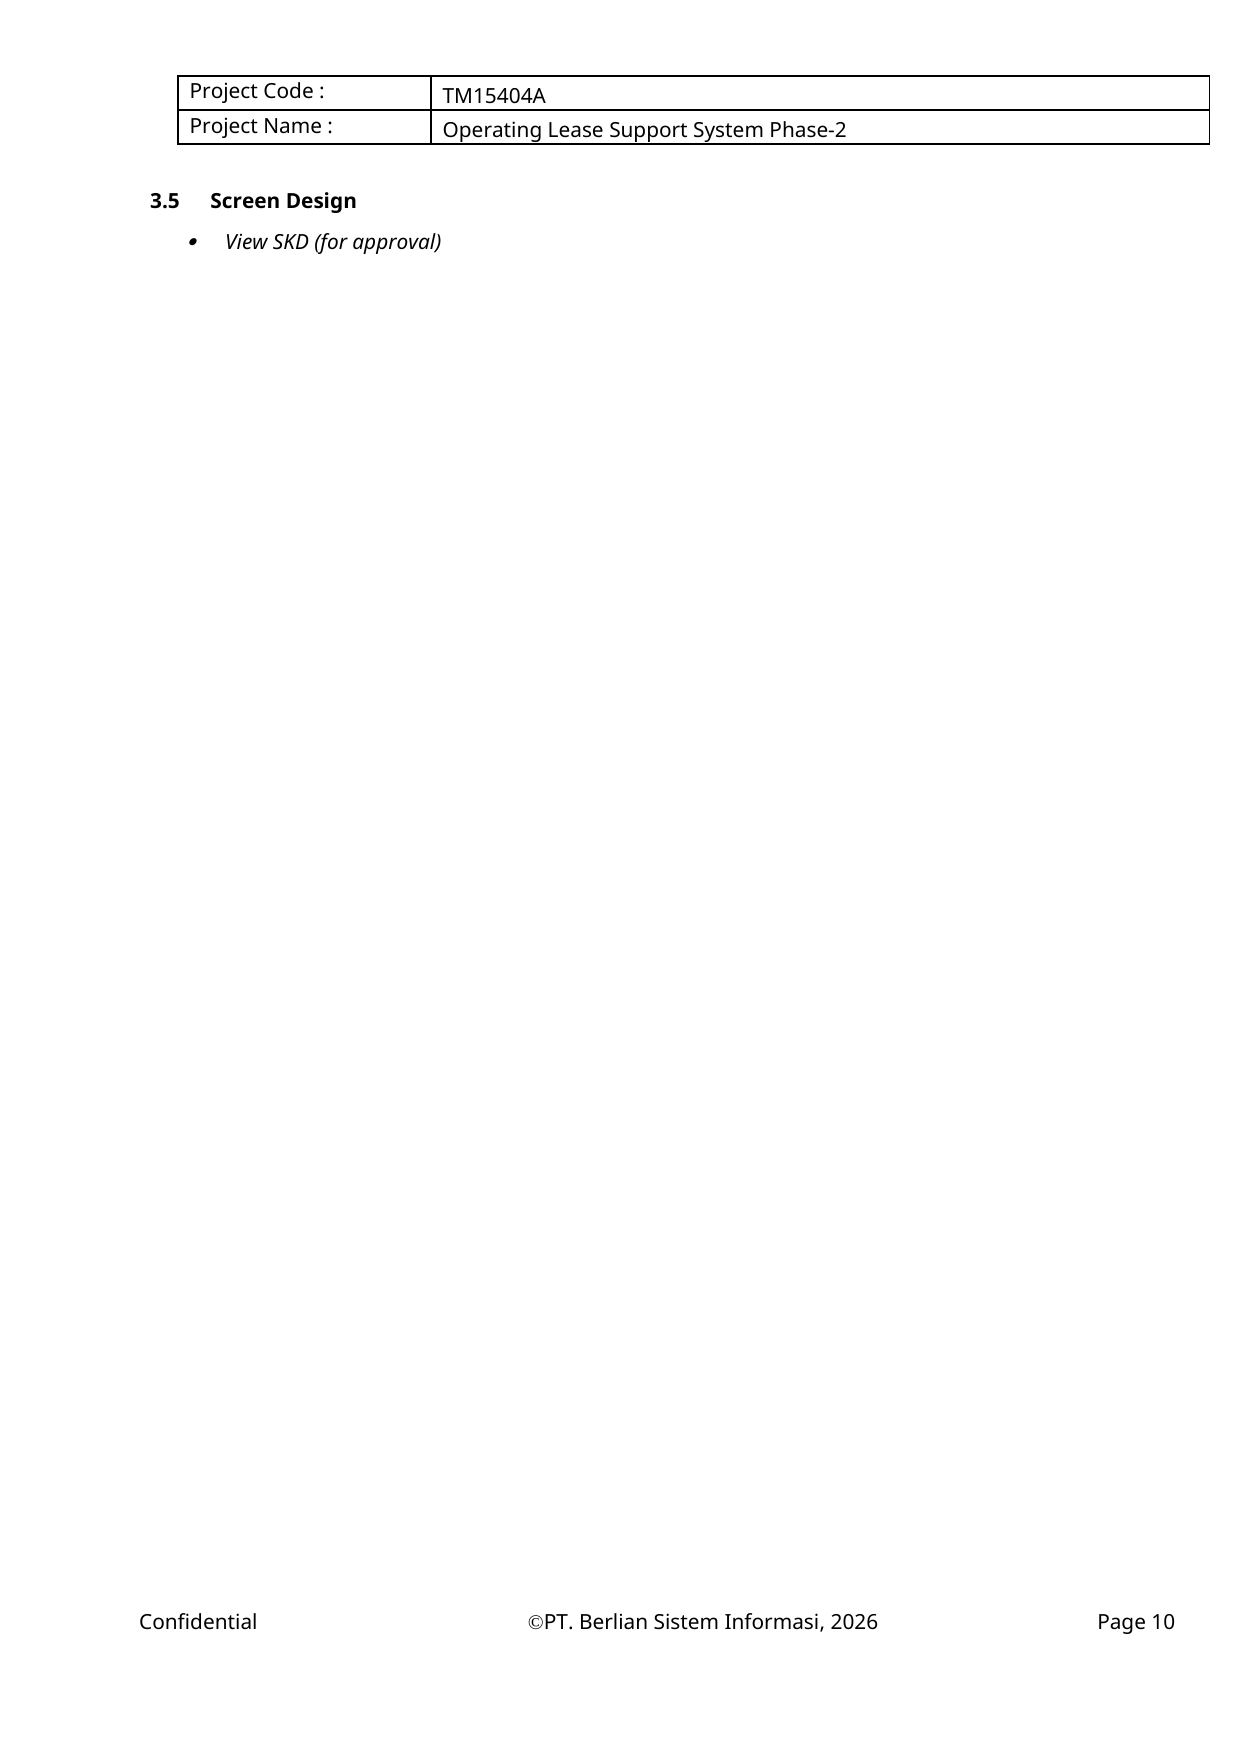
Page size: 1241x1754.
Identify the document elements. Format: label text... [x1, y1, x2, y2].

subtitle Screen Design [150, 186, 1090, 214]
list View SKD (for approval) [187, 227, 1090, 255]
